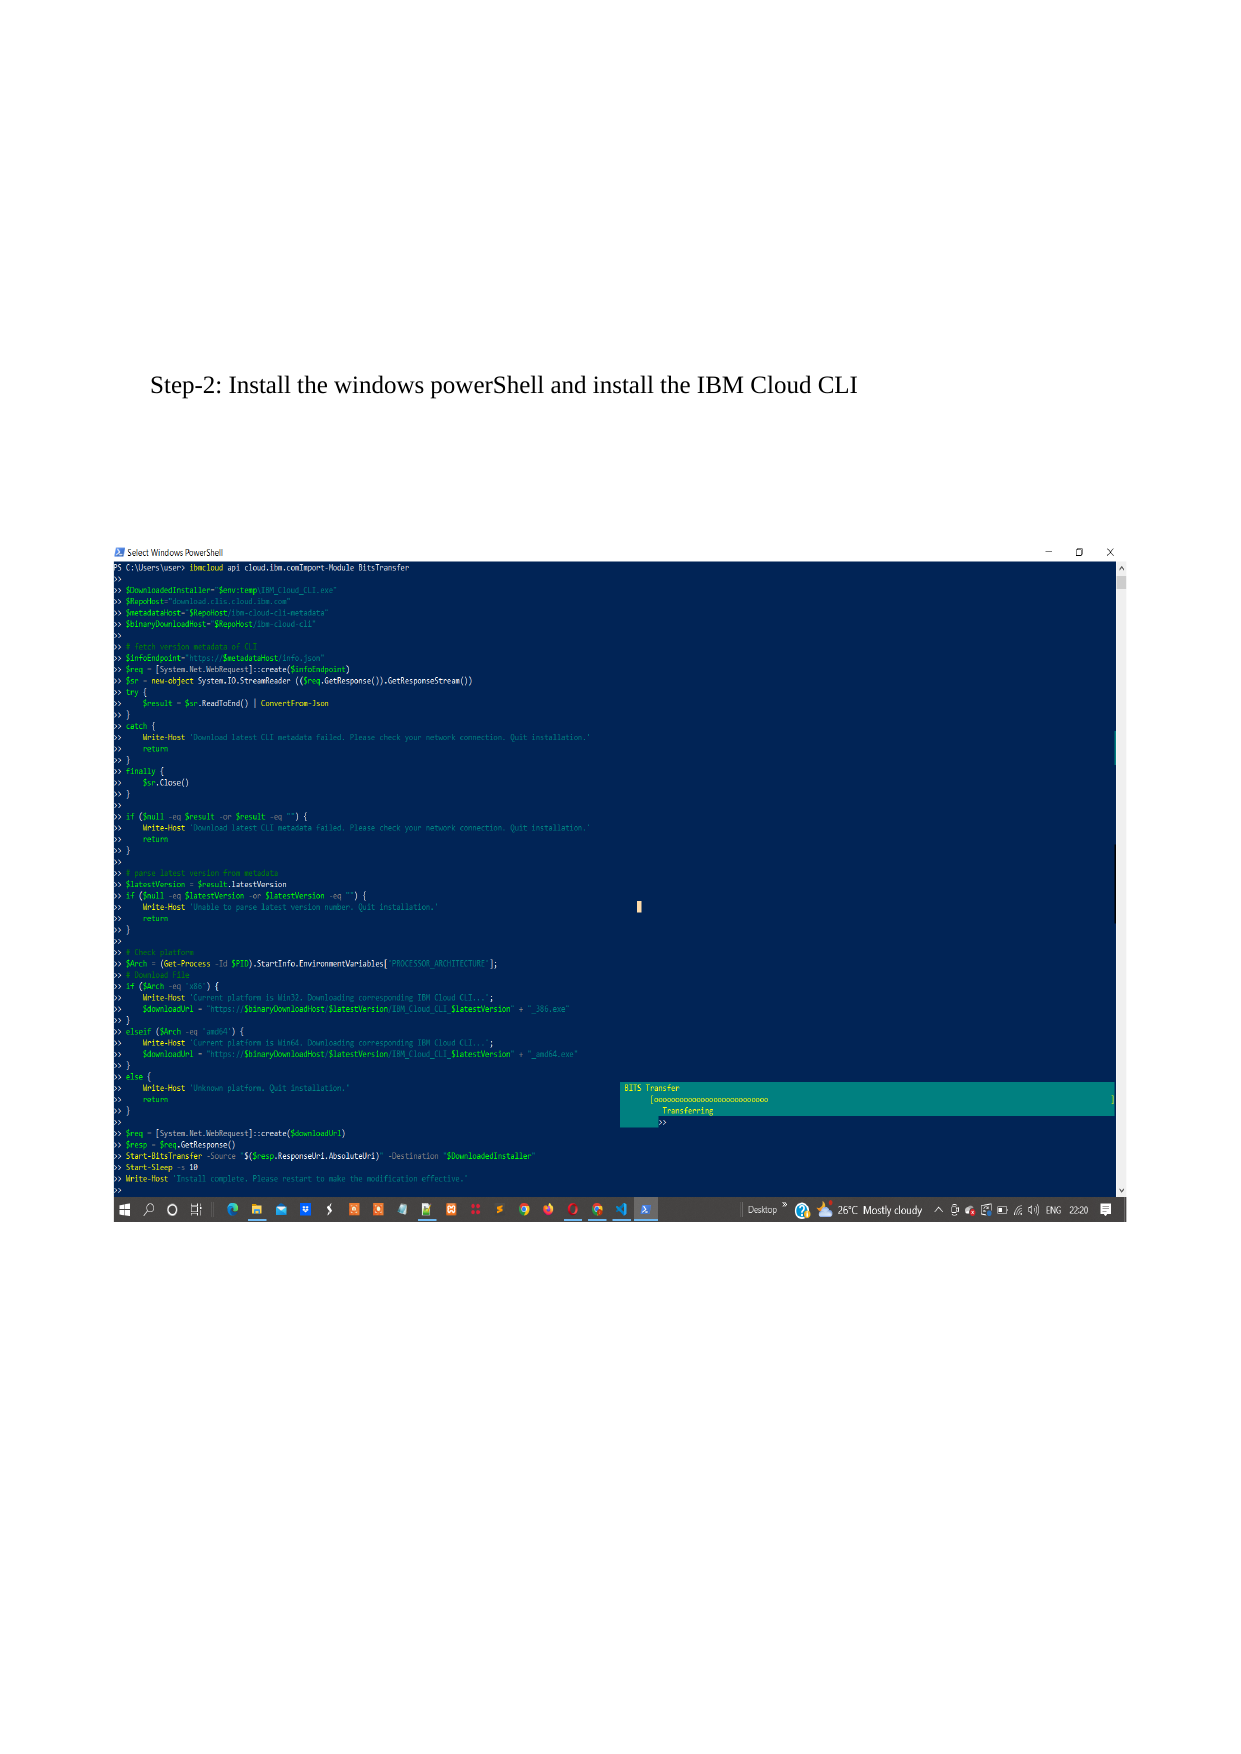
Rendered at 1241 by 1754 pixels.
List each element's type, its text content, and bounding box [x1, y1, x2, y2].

picture [113, 543, 1127, 1222]
text Step-2: Install the windows powerShell and install the IBM Cloud CLI [150, 370, 1090, 399]
